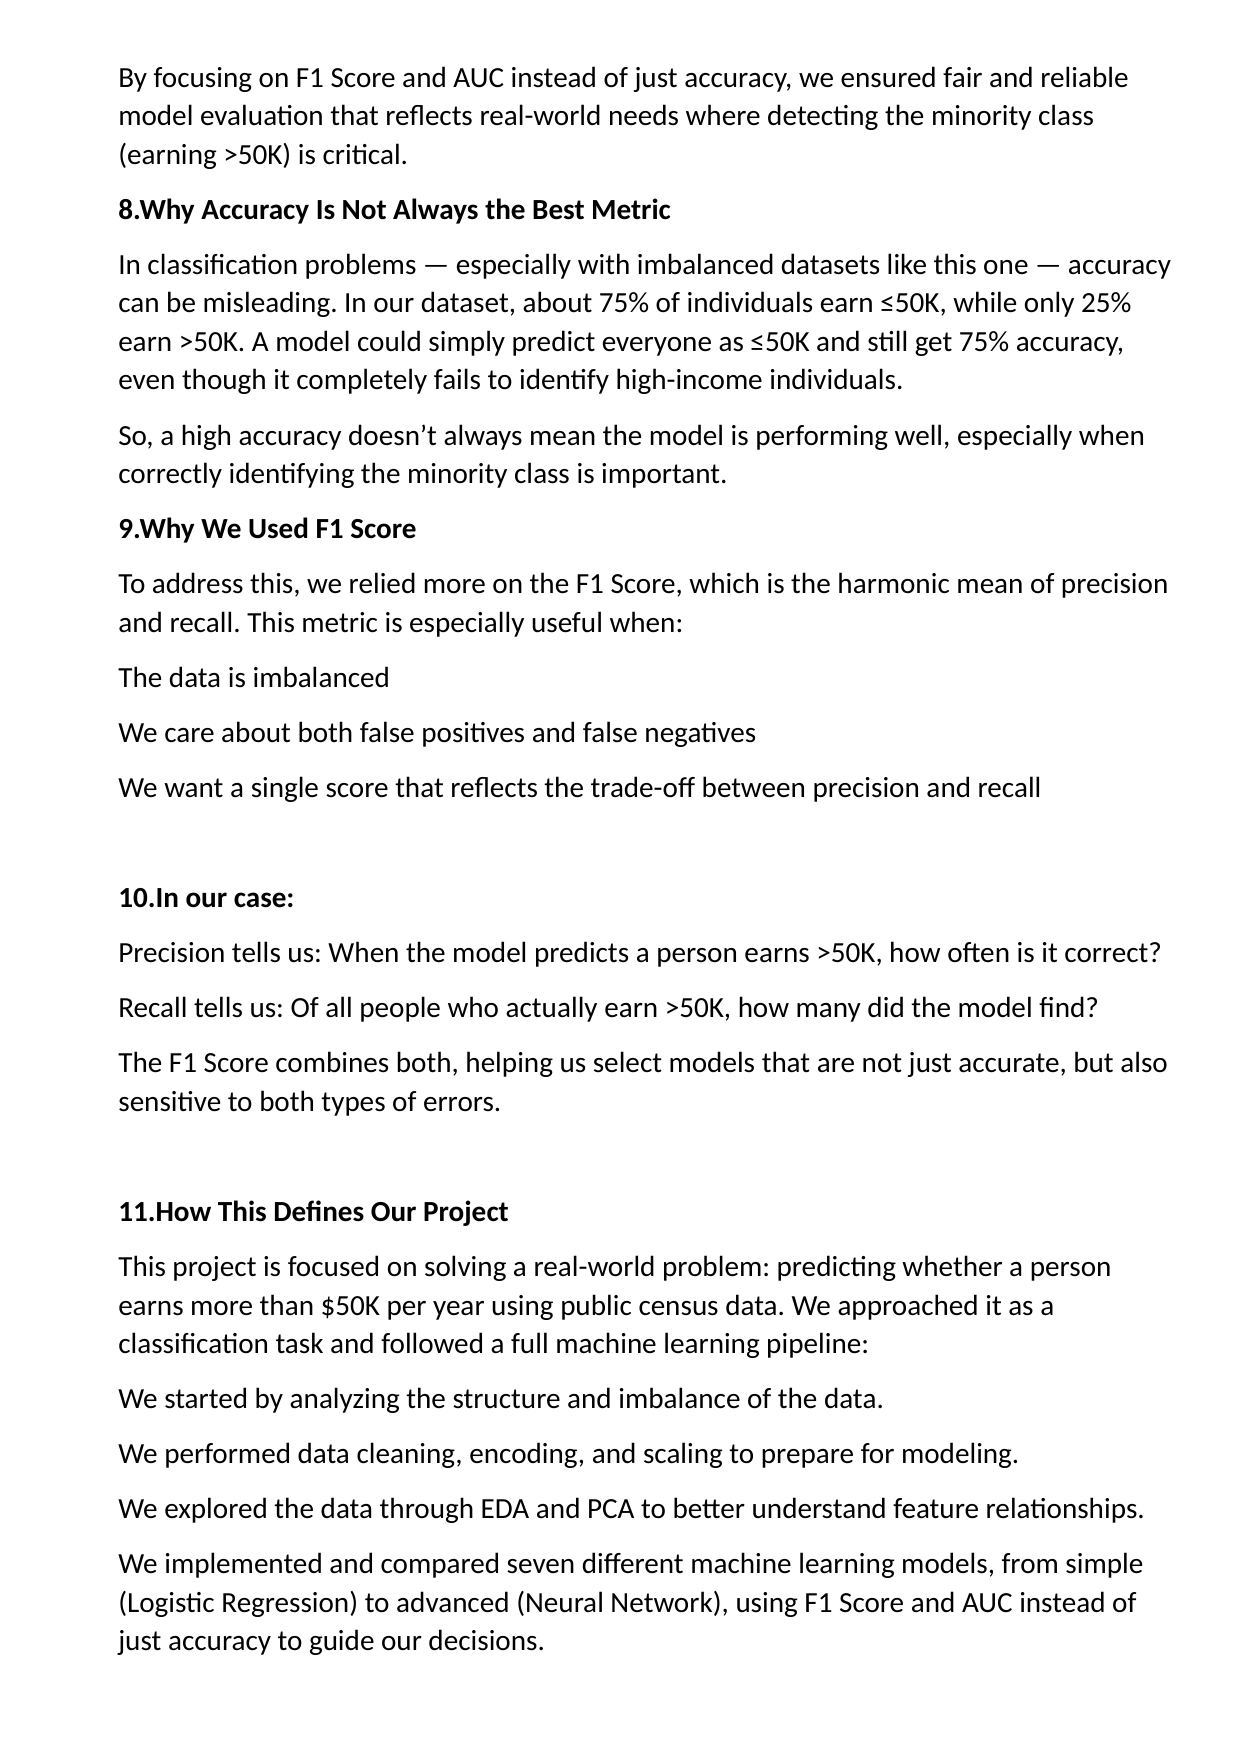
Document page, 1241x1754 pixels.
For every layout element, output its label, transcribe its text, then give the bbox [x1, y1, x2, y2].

text We want a single score that reflects the trade-off between precision and recall [118, 769, 1181, 804]
text 8.Why Accuracy Is Not Always the Best Metric [118, 191, 1181, 227]
text By focusing on F1 Score and AUC instead of just accuracy, we ensured fair and reliable model evaluation that reflects real-world needs where detecting the minority class (earning >50K) is critical. [118, 59, 1181, 172]
text 11.How This Defines Our Project [118, 1193, 1181, 1229]
text This project is focused on solving a real-world problem: predicting whether a person earns more than $50K per year using public census data. We approached it as a classification task and followed a full machine learning pipeline: [118, 1248, 1181, 1361]
text We explored the data through EDA and PCA to better understand feature relationships. [118, 1490, 1181, 1526]
text The data is imbalanced [118, 659, 1181, 694]
text In classification problems — especially with imbalanced datasets like this one — accuracy can be misleading. In our dataset, about 75% of individuals earn ≤50K, while only 25% earn >50K. A model could simply predict everyone as ≤50K and still get 75% accuracy, even though it completely fails to identify high-income individuals. [118, 246, 1181, 397]
text So, a high accuracy doesn’t always mean the model is performing well, especially when correctly identifying the minority class is important. [118, 417, 1181, 491]
text The F1 Score combines both, helping us select models that are not just accurate, but also sensitive to both types of errors. [118, 1044, 1181, 1118]
text Precision tells us: When the model predicts a person earns >50K, how often is it correct? [118, 934, 1181, 970]
text We performed data cleaning, encoding, and scaling to prepare for modeling. [118, 1435, 1181, 1471]
text We implemented and compared seven different machine learning models, from simple (Logistic Regression) to advanced (Neural Network), using F1 Score and AUC instead of just accuracy to guide our decisions. [118, 1546, 1181, 1658]
text 9.Why We Used F1 Score [118, 510, 1181, 546]
text Recall tells us: Of all people who actually earn >50K, how many did the model find? [118, 989, 1181, 1025]
text We care about both false positives and false negatives [118, 714, 1181, 749]
text 10.In our case: [118, 879, 1181, 915]
text To address this, we relied more on the F1 Score, which is the harmonic mean of precision and recall. This metric is especially useful when: [118, 565, 1181, 639]
text We started by analyzing the structure and imbalance of the data. [118, 1380, 1181, 1416]
